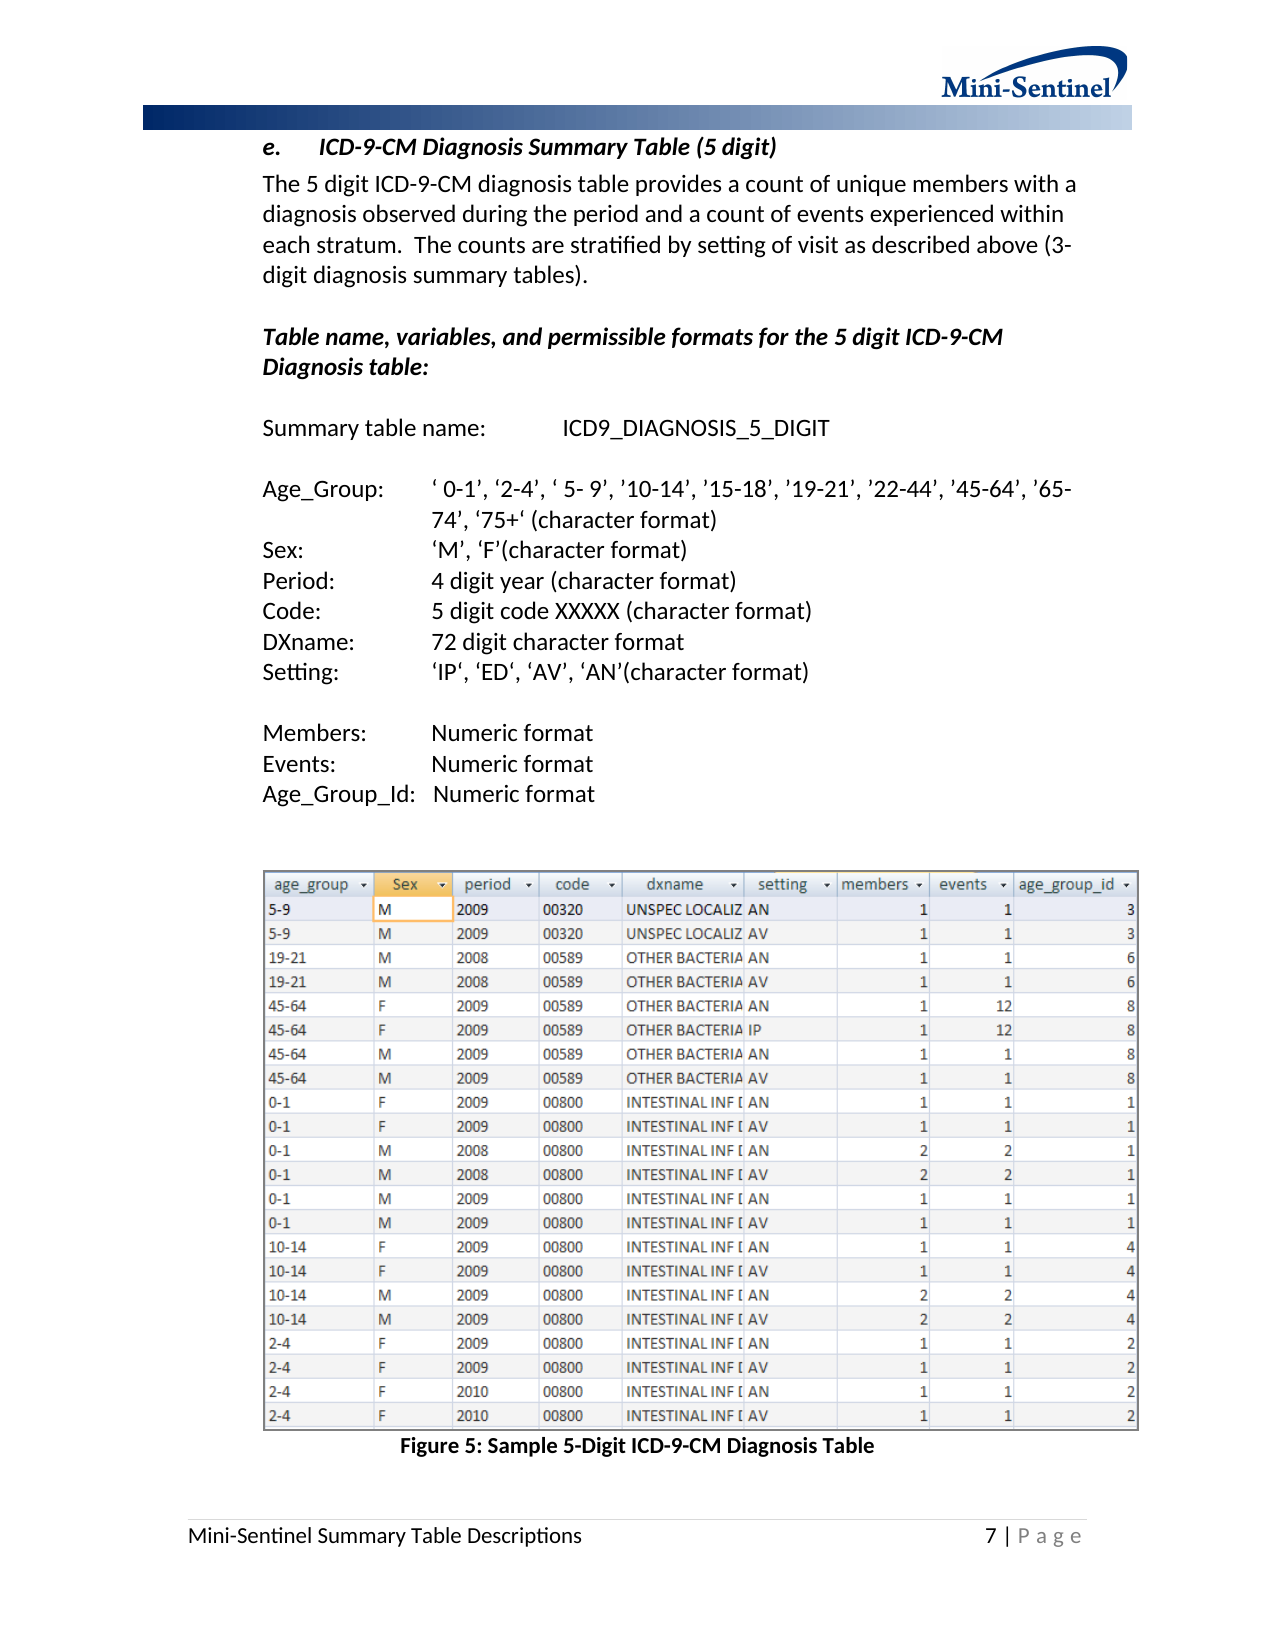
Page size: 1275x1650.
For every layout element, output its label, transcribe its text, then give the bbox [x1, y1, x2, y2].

text Setting: ‘IP‘, ‘ED‘, ‘AV’, ‘AN’(character format) [262, 656, 1087, 687]
picture [941, 46, 1128, 100]
text Age_Group: ‘ 0-1’, ‘2-4’, ‘ 5- 9’, ’10-14’, ’15-18’, ’19-21’, ’22-44’, ’45-64’, ’65-74’, ‘75+‘ (character format) [262, 473, 1087, 534]
text Period: 4 digit year (character format) [262, 565, 1087, 595]
text Events: Numeric format [262, 748, 1087, 778]
text Table name, variables, and permissible formats for the 5 digit ICD-9-CM Diagnosis table: [262, 321, 1087, 382]
text Sex: ‘M’, ‘F’(character format) [262, 534, 1087, 565]
text Members: Numeric format [262, 717, 1087, 748]
text Age_Group_Id: Numeric format [262, 778, 1087, 809]
text Code: 5 digit code XXXXX (character format) [262, 595, 1087, 626]
text Figure 5: Sample 5-Digit ICD-9-CM Diagnosis Table [187, 1431, 1087, 1459]
picture [265, 872, 1137, 1429]
subtitle ICD-9-CM Diagnosis Summary Table (5 digit) [262, 131, 1087, 162]
text DXname: 72 digit character format [262, 626, 1087, 656]
text Summary table name: ICD9_DIAGNOSIS_5_DIGIT [262, 412, 1087, 443]
text The 5 digit ICD-9-CM diagnosis table provides a count of unique members with a diagnosis observed during the period and a count of events experienced within each stratum. The counts are stratified by setting of visit as described above (3-digit diagnosis summary tables). [262, 168, 1087, 290]
